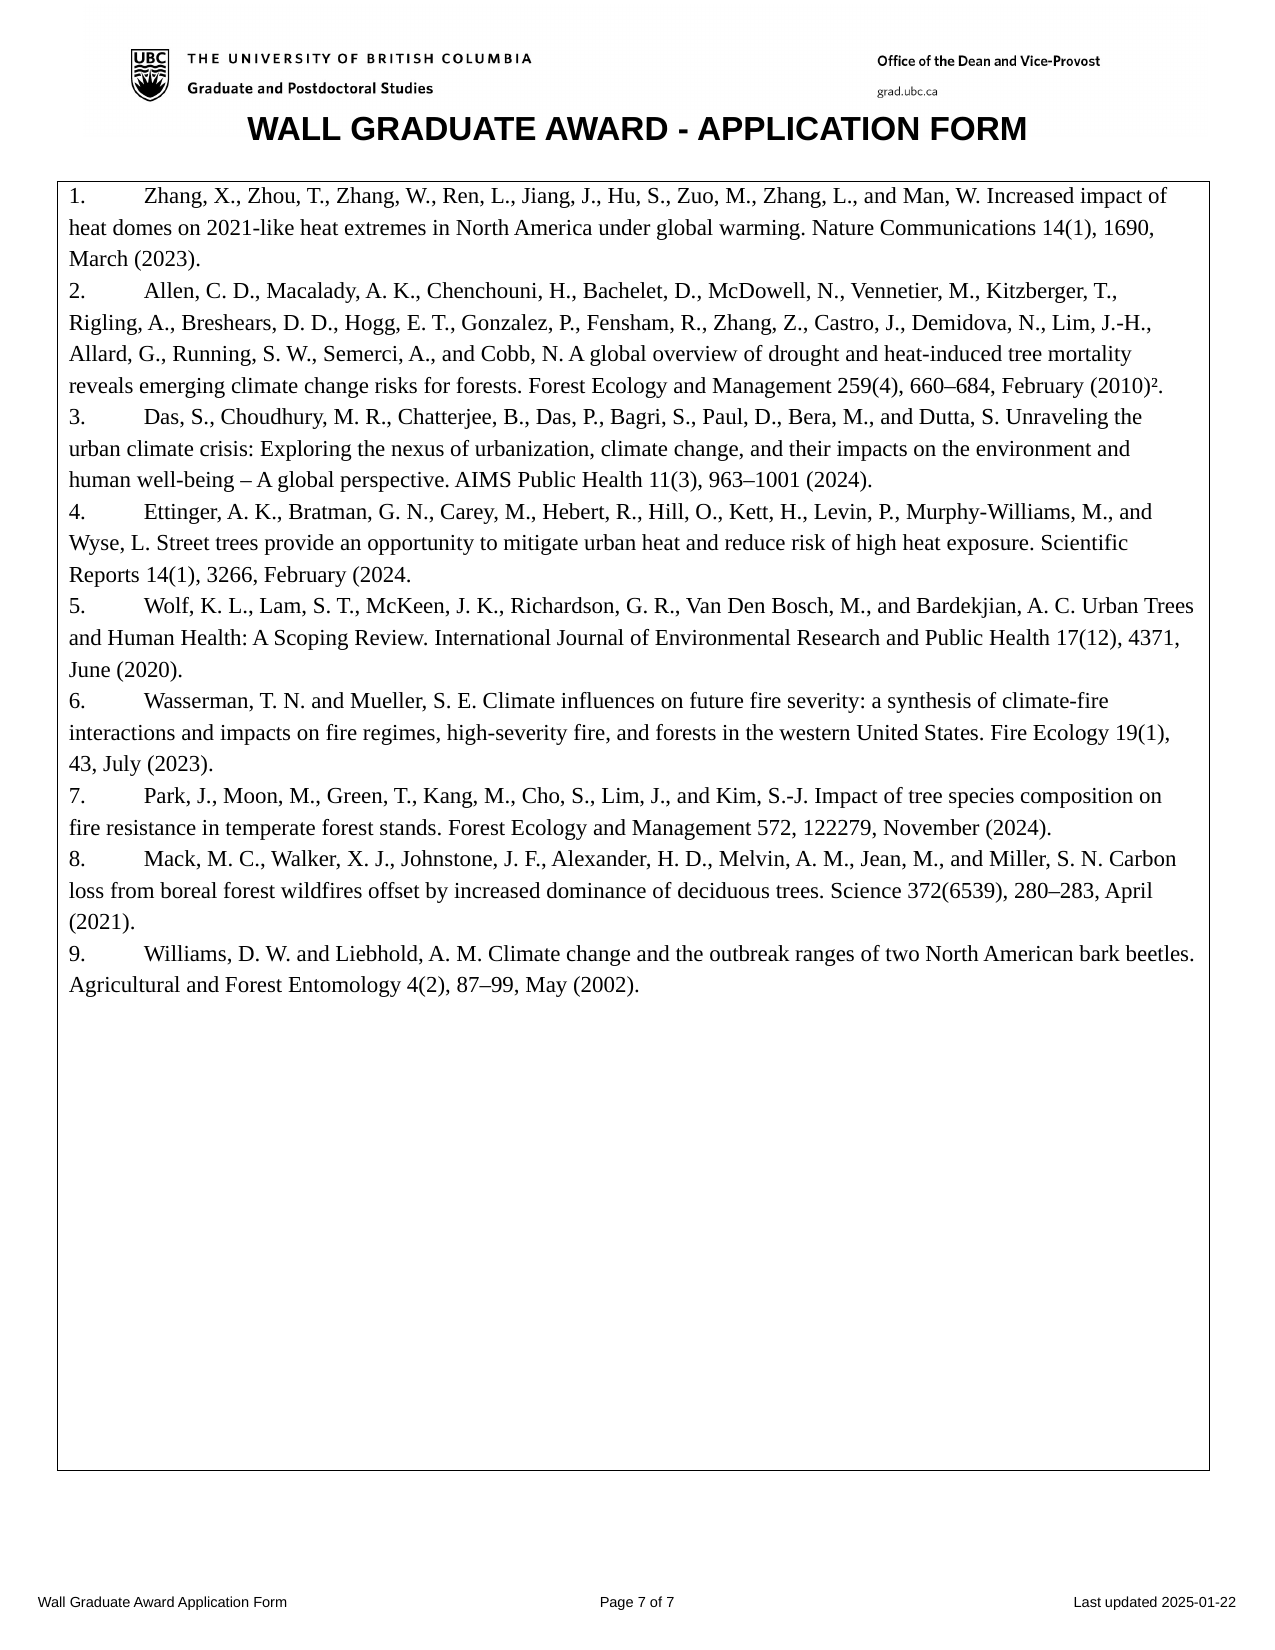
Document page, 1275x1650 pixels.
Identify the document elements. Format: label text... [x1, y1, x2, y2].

picture [750, 121, 759, 128]
picture [728, 121, 737, 128]
picture [982, 121, 992, 128]
picture [383, 121, 393, 128]
picture [876, 121, 890, 137]
table_header 1. Zhang, X., Zhou, T., Zhang, W., Ren, L., Jiang, J., Hu, S., Zuo, M., Zhang, L., and Man, W. Increased impact of heat domes on 2021-like heat extremes in North America under global warming. Nature Communications 14(1), 1690, March (2023). 2. Allen, C. D., Macalady, A. K., Chenchouni, H., Bachelet, D., McDowell, N., Vennetier, M., Kitzberger, T., Rigling, A., Breshears, D. D., Hogg, E. T., Gonzalez, P., Fensham, R., Zhang, Z., Castro, J., Demidova, N., Lim, J.-H., Allard, G., Running, S. W., Semerci, A., and Cobb, N. A global overview of drought and heat-induced tree mortality reveals emerging climate change risks for forests. Forest Ecology and Management 259(4), 660–684, February (2010)². 3. Das, S., Choudhury, M. R., Chatterjee, B., Das, P., Bagri, S., Paul, D., Bera, M., and Dutta, S. Unraveling the urban climate crisis: Exploring the nexus of urbanization, climate change, and their impacts on the environment and human well-being – A global perspective. AIMS Public Health 11(3), 963–1001 (2024). 4. Ettinger, A. K., Bratman, G. N., Carey, M., Hebert, R., Hill, O., Kett, H., Levin, P., Murphy-Williams, M., and Wyse, L. Street trees provide an opportunity to mitigate urban heat and reduce risk of high heat exposure. Scientific Reports 14(1), 3266, February (2024. 5. Wolf, K. L., Lam, S. T., McKeen, J. K., Richardson, G. R., Van Den Bosch, M., and Bardekjian, A. C. Urban Trees and Human Health: A Scoping Review. International Journal of Environmental Research and Public Health 17(12), 4371, June (2020). 6. Wasserman, T. N. and Mueller, S. E. Climate influences on future fire severity: a synthesis of climate-fire interactions and impacts on fire regimes, high-severity fire, and forests in the western United States. Fire Ecology 19(1), 43, July (2023). 7. Park, J., Moon, M., Green, T., Kang, M., Cho, S., Lim, J., and Kim, S.-J. Impact of tree species composition on fire resistance in temperate forest stands. Forest Ecology and Management 572, 122279, November (2024). 8. Mack, M. C., Walker, X. J., Johnstone, J. F., Alexander, H. D., Melvin, A. M., Jean, M., and Miller, S. N. Carbon loss from boreal forest wildfires offset by increased dominance of deciduous trees. Science 372(6539), 280–283, April (2021). 9. Williams, D. W. and Liebhold, A. M. Climate change and the outbreak ranges of two North American bark beetles. Agricultural and Forest Entomology 4(2), 87–99, May (2002). [58, 182, 1209, 1469]
picture [627, 121, 637, 128]
picture [1005, 122, 1010, 137]
picture [1016, 125, 1020, 137]
picture [259, 123, 266, 137]
picture [902, 123, 910, 137]
picture [955, 121, 969, 137]
picture [706, 122, 712, 131]
picture [605, 122, 611, 131]
picture [651, 121, 662, 136]
picture [82, 4, 1208, 137]
picture [409, 122, 415, 131]
picture [578, 123, 585, 137]
picture [481, 122, 487, 131]
picture [828, 122, 834, 131]
picture [431, 121, 442, 136]
picture [982, 131, 991, 137]
picture [627, 131, 636, 137]
picture [383, 131, 392, 137]
picture [285, 122, 291, 131]
picture [553, 122, 559, 131]
